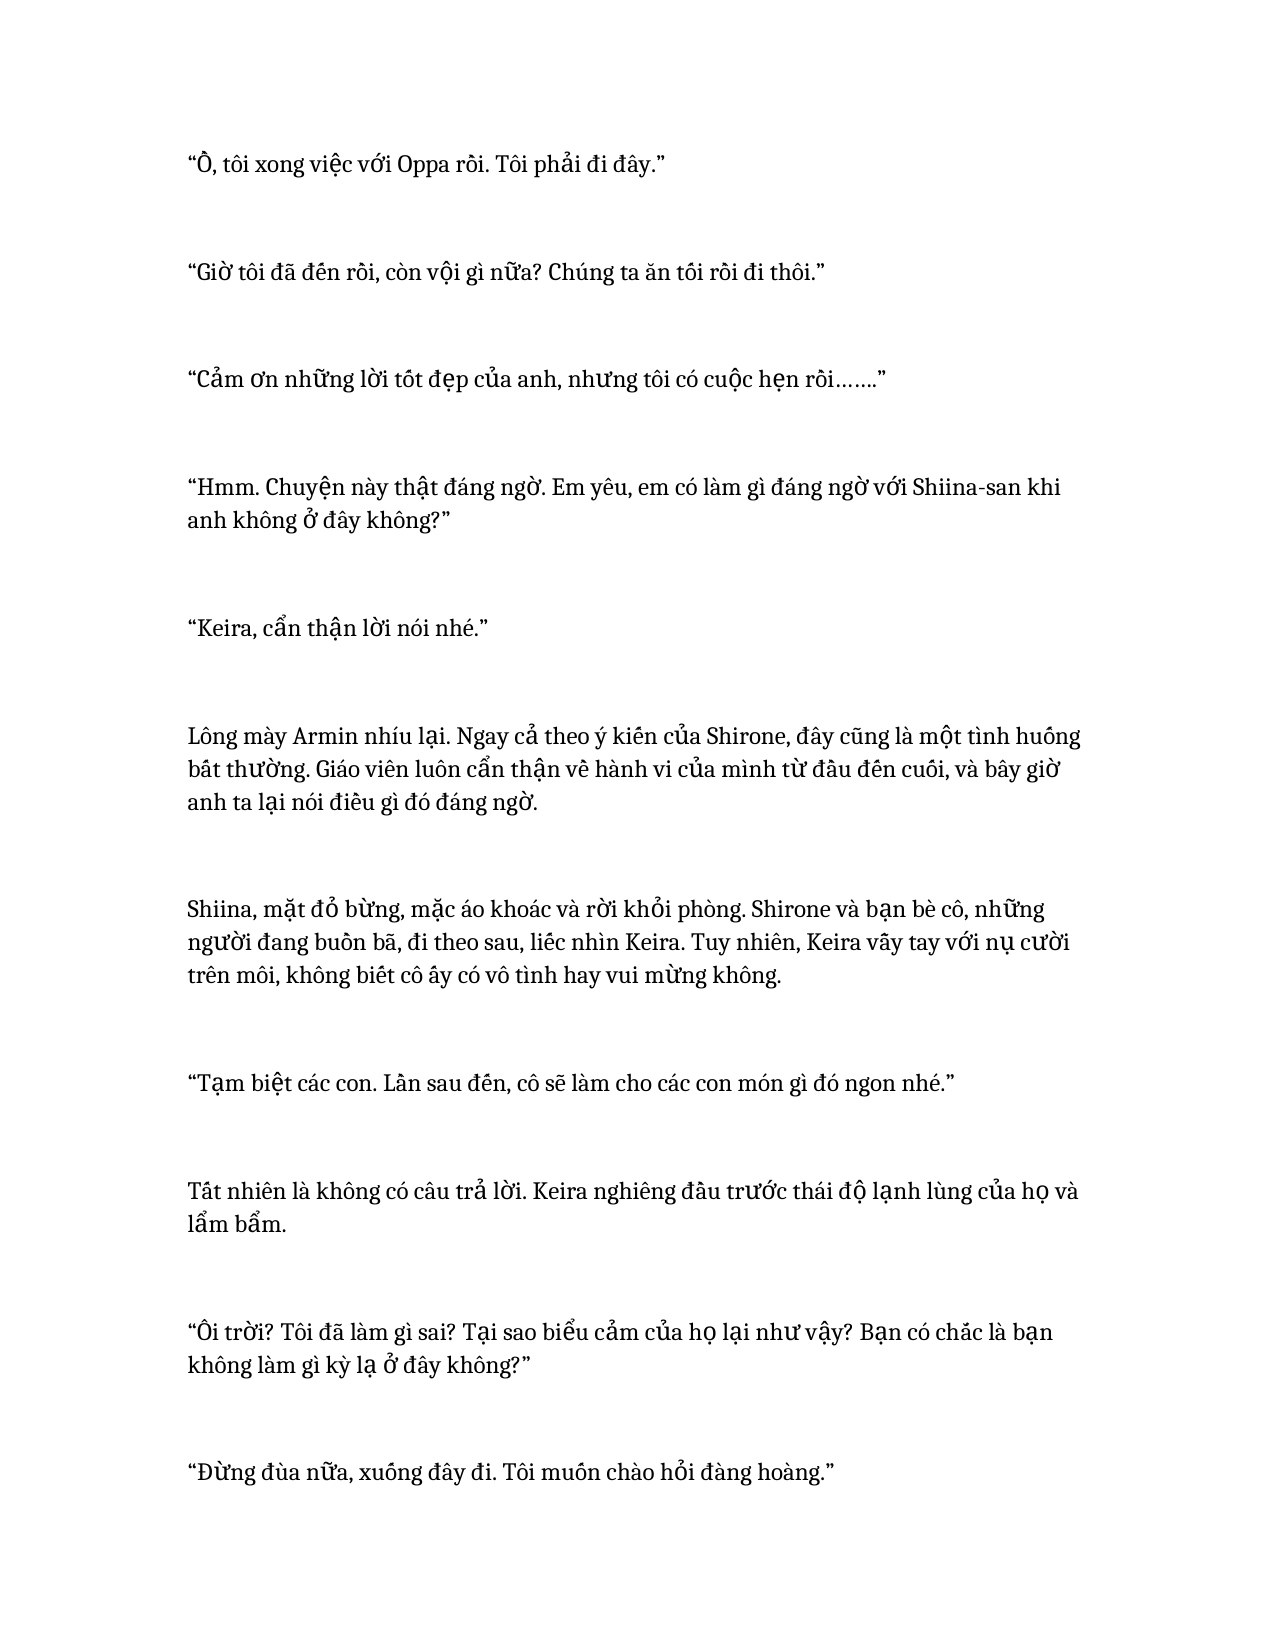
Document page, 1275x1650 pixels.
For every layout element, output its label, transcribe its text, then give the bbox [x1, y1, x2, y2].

text Lông mày Armin nhíu lại. Ngay cả theo ý kiến của Shirone, đây cũng là một tình huống bất thường. Giáo viên luôn cẩn thận về hành vi của mình từ đầu đến cuối, và bây giờ anh ta lại nói điều gì đó đáng ngờ. [187, 722, 1087, 816]
text Shiina, mặt đỏ bừng, mặc áo khoác và rời khỏi phòng. Shirone và bạn bè cô, những người đang buồn bã, đi theo sau, liếc nhìn Keira. Tuy nhiên, Keira vẫy tay với nụ cười trên môi, không biết cô ấy có vô tình hay vui mừng không. [187, 895, 1087, 990]
text “Cảm ơn những lời tốt đẹp của anh, nhưng tôi có cuộc hẹn rồi…….” [187, 365, 1087, 394]
text “Tạm biệt các con. Lần sau đến, cô sẽ làm cho các con món gì đó ngon nhé.” [187, 1069, 1087, 1098]
text “Giờ tôi đã đến rồi, còn vội gì nữa? Chúng ta ăn tối rồi đi thôi.” [187, 258, 1087, 286]
text “Ồ, tôi xong việc với Oppa rồi. Tôi phải đi đây.” [187, 150, 1087, 179]
text “Keira, cẩn thận lời nói nhé.” [187, 614, 1087, 643]
text “Ôi trời? Tôi đã làm gì sai? Tại sao biểu cảm của họ lại như vậy? Bạn có chắc là bạn không làm gì kỳ lạ ở đây không?” [187, 1317, 1087, 1379]
text “Hmm. Chuyện này thật đáng ngờ. Em yêu, em có làm gì đáng ngờ với Shiina-san khi anh không ở đây không?” [187, 473, 1087, 535]
text Tất nhiên là không có câu trả lời. Keira nghiêng đầu trước thái độ lạnh lùng của họ và lẩm bẩm. [187, 1177, 1087, 1238]
text “Đừng đùa nữa, xuống đây đi. Tôi muốn chào hỏi đàng hoàng.” [187, 1458, 1087, 1487]
